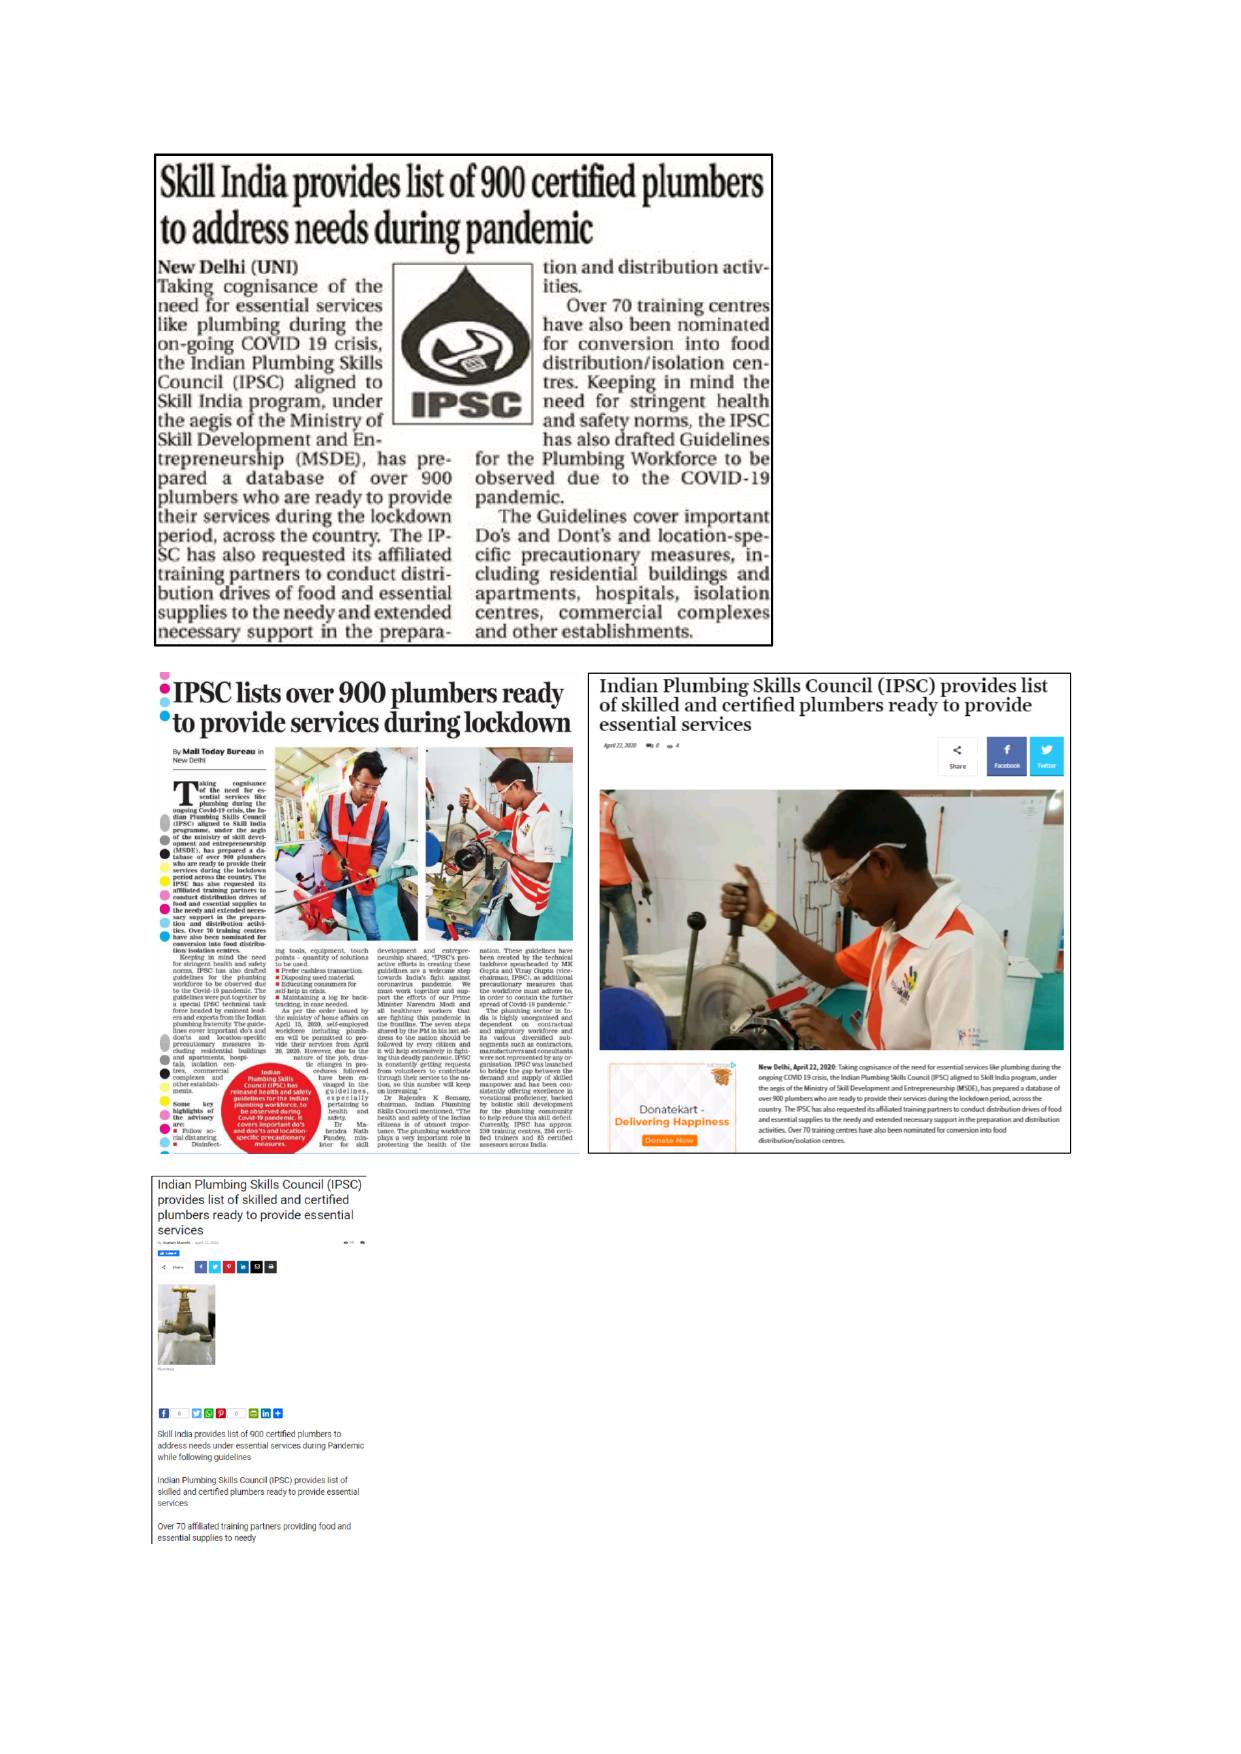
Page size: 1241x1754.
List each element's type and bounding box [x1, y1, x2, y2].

picture [585, 670, 1073, 1154]
picture [150, 1172, 367, 1544]
picture [150, 672, 580, 1154]
picture [150, 151, 774, 652]
